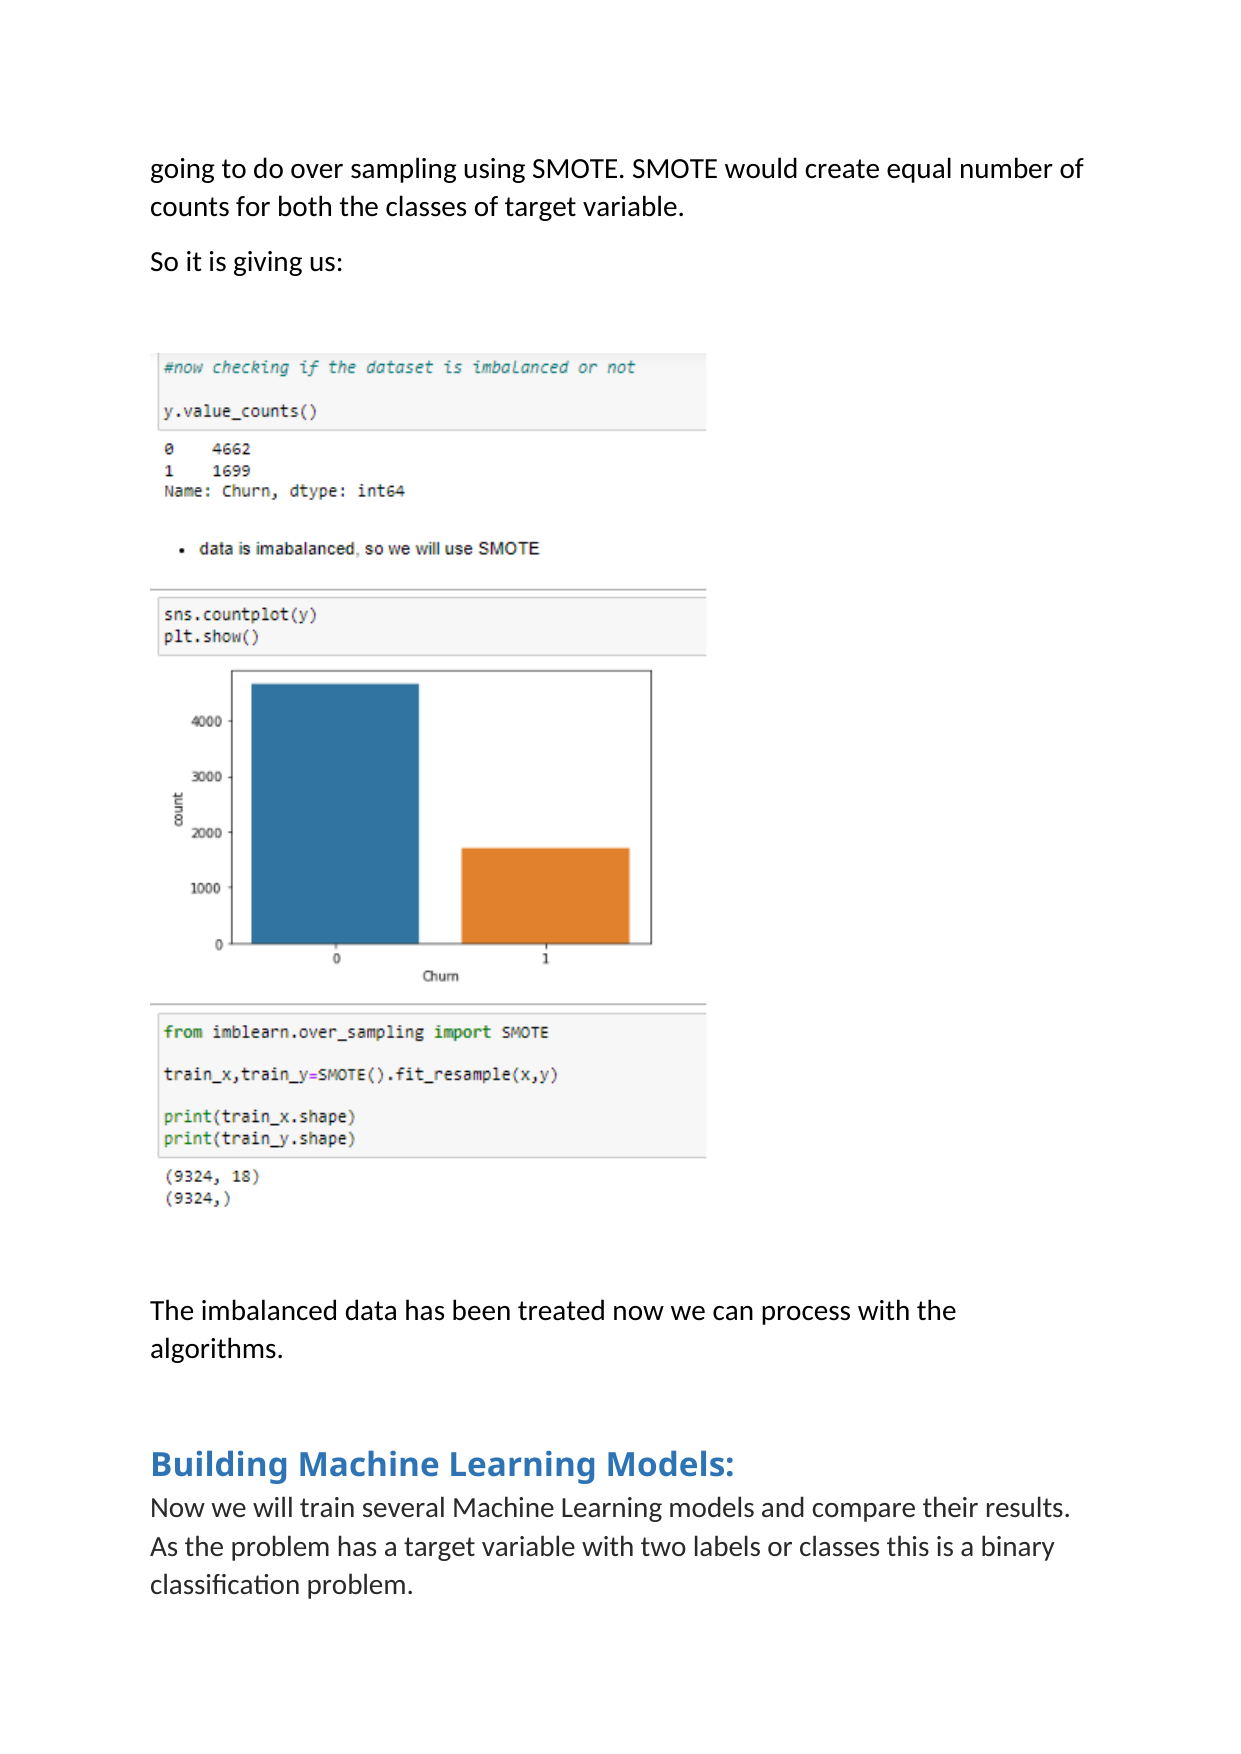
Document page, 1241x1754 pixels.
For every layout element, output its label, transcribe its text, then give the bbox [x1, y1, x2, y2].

text Now we will train several Machine Learning models and compare their results. As the problem has a target variable with two labels or classes this is a binary classification problem. [150, 1489, 1090, 1602]
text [150, 150, 1090, 224]
subtitle Building Machine Learning Models: [150, 1441, 1090, 1486]
text The imbalanced data has been treated now we can process with the algorithms. [150, 1292, 1090, 1366]
text So it is giving us: [150, 243, 1090, 279]
picture [150, 353, 707, 1218]
